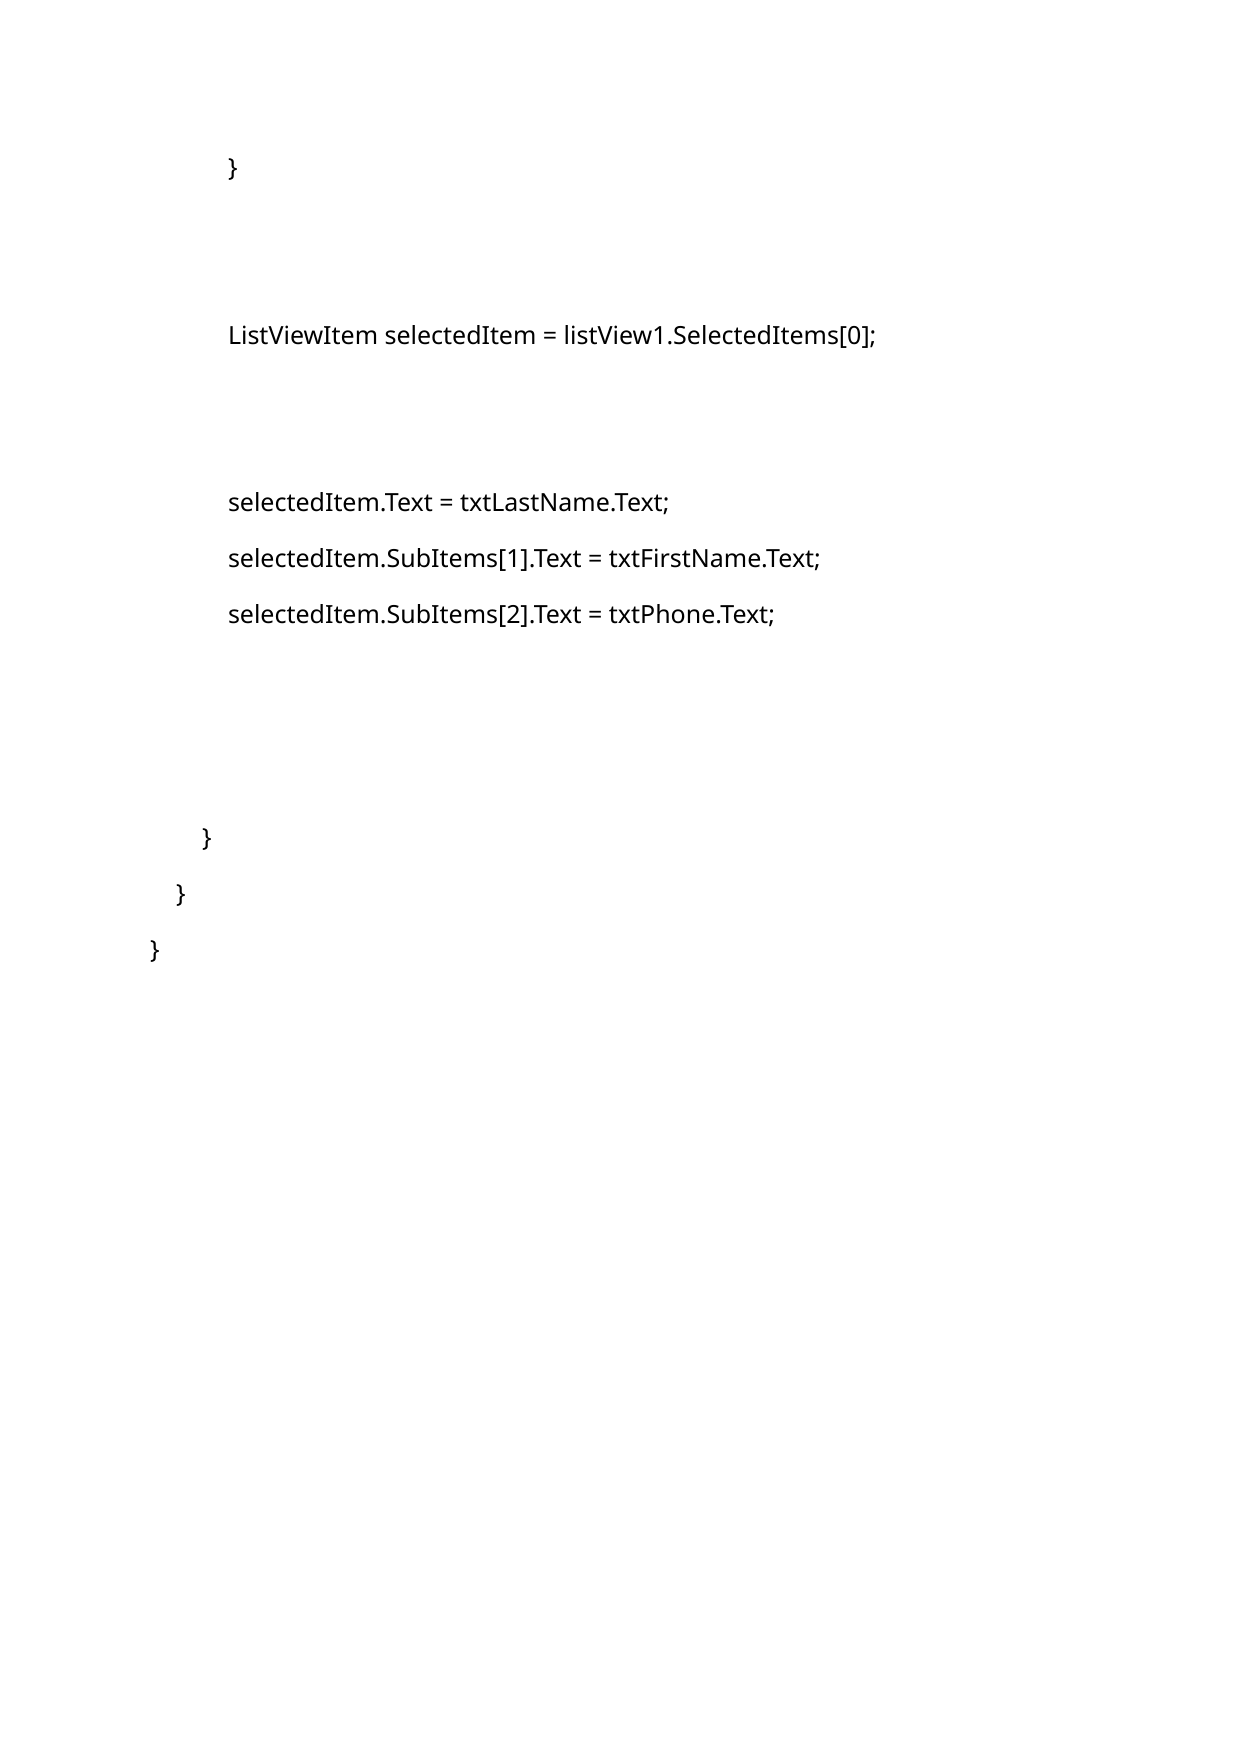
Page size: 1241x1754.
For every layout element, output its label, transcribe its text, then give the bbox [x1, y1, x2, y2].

text selectedItem.SubItems[1].Text = txtFirstName.Text; [150, 541, 1090, 575]
text selectedItem.SubItems[2].Text = txtPhone.Text; [150, 597, 1090, 631]
text } [150, 932, 1090, 966]
text } [150, 876, 1090, 910]
text selectedItem.Text = txtLastName.Text; [150, 485, 1090, 519]
text } [150, 820, 1090, 854]
text ListViewItem selectedItem = listView1.SelectedItems[0]; [150, 317, 1090, 352]
text } [150, 150, 1090, 184]
